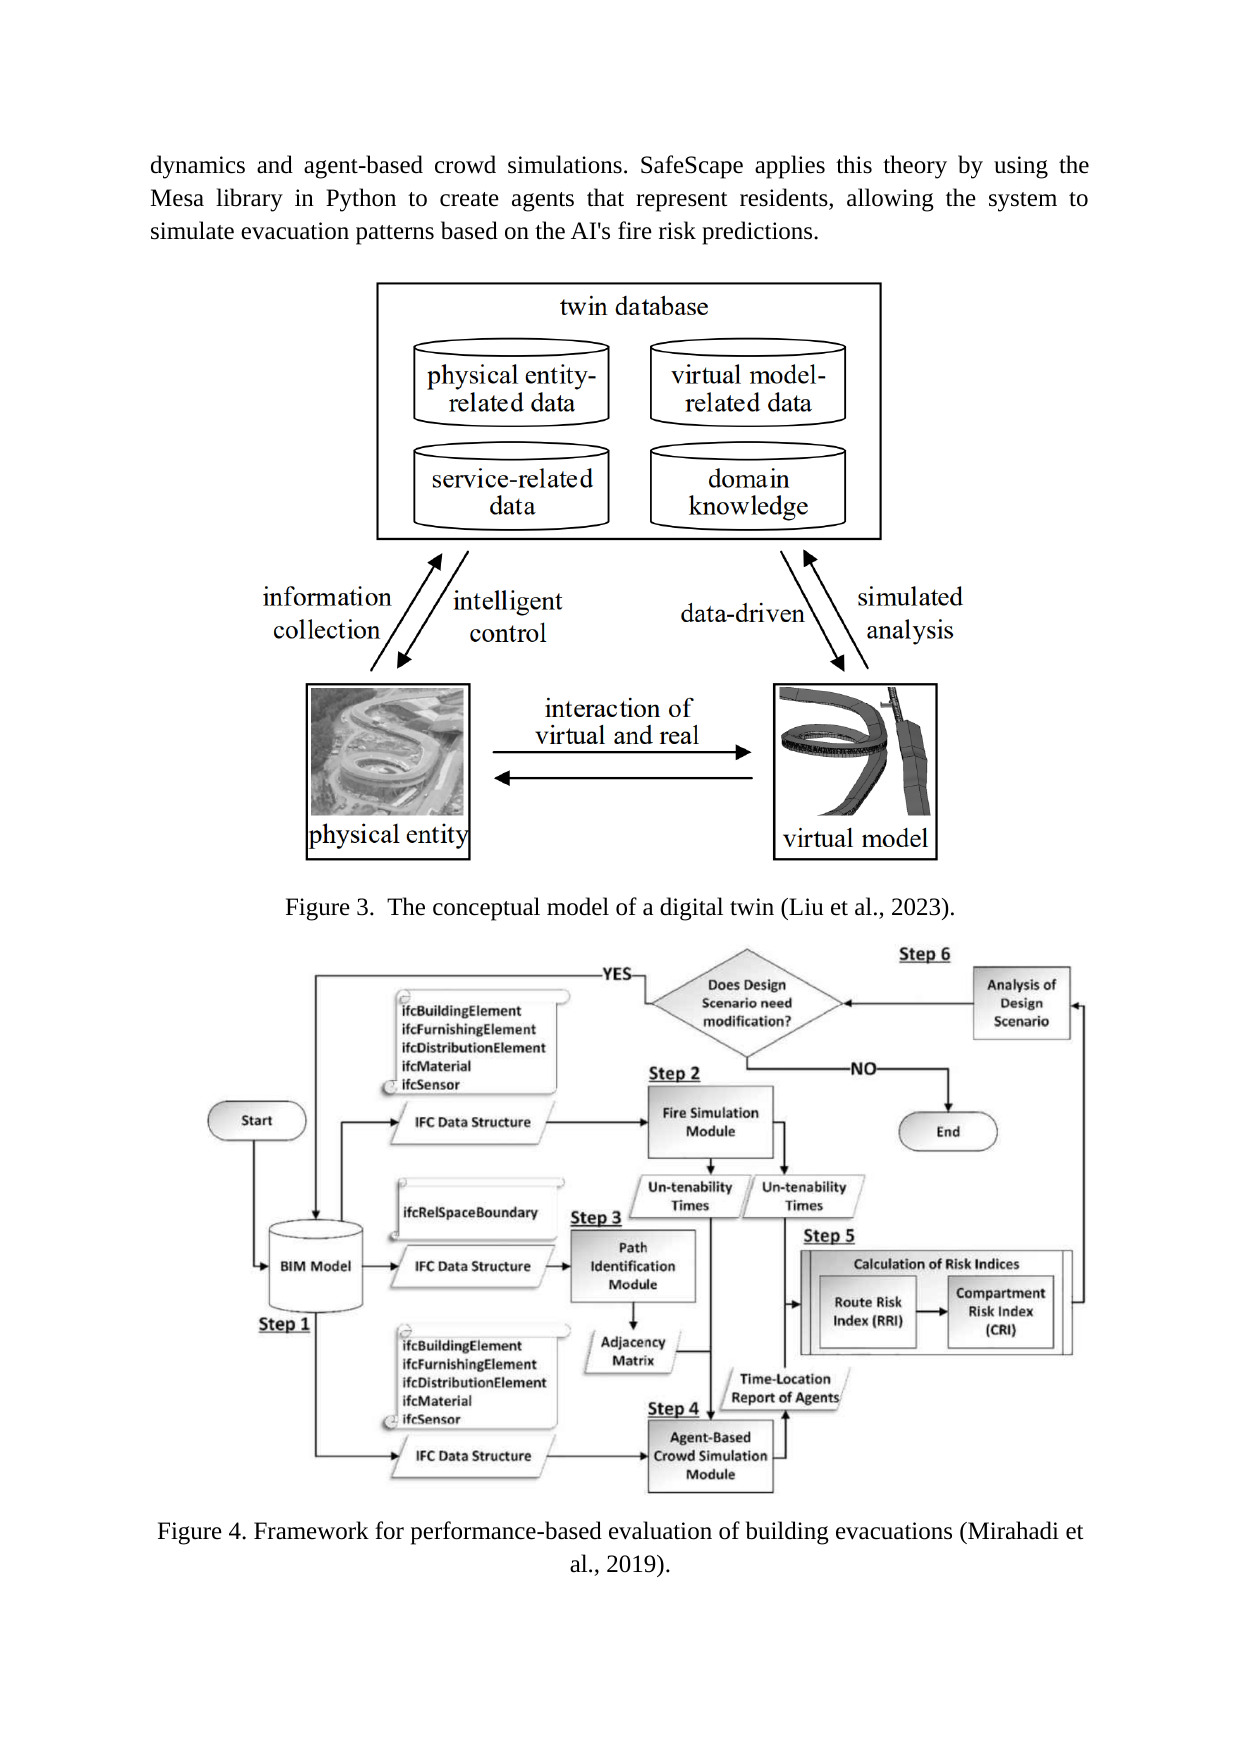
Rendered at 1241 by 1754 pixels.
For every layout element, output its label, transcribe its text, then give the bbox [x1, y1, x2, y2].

text Figure 4. Framework for performance-based evaluation of building evacuations (Mirahadi et al., 2019). [150, 1516, 1090, 1578]
picture [238, 265, 1003, 871]
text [150, 150, 1090, 245]
picture [201, 941, 1089, 1496]
text Figure 3. The conceptual model of a digital twin (Liu et al., 2023). [150, 892, 1090, 921]
